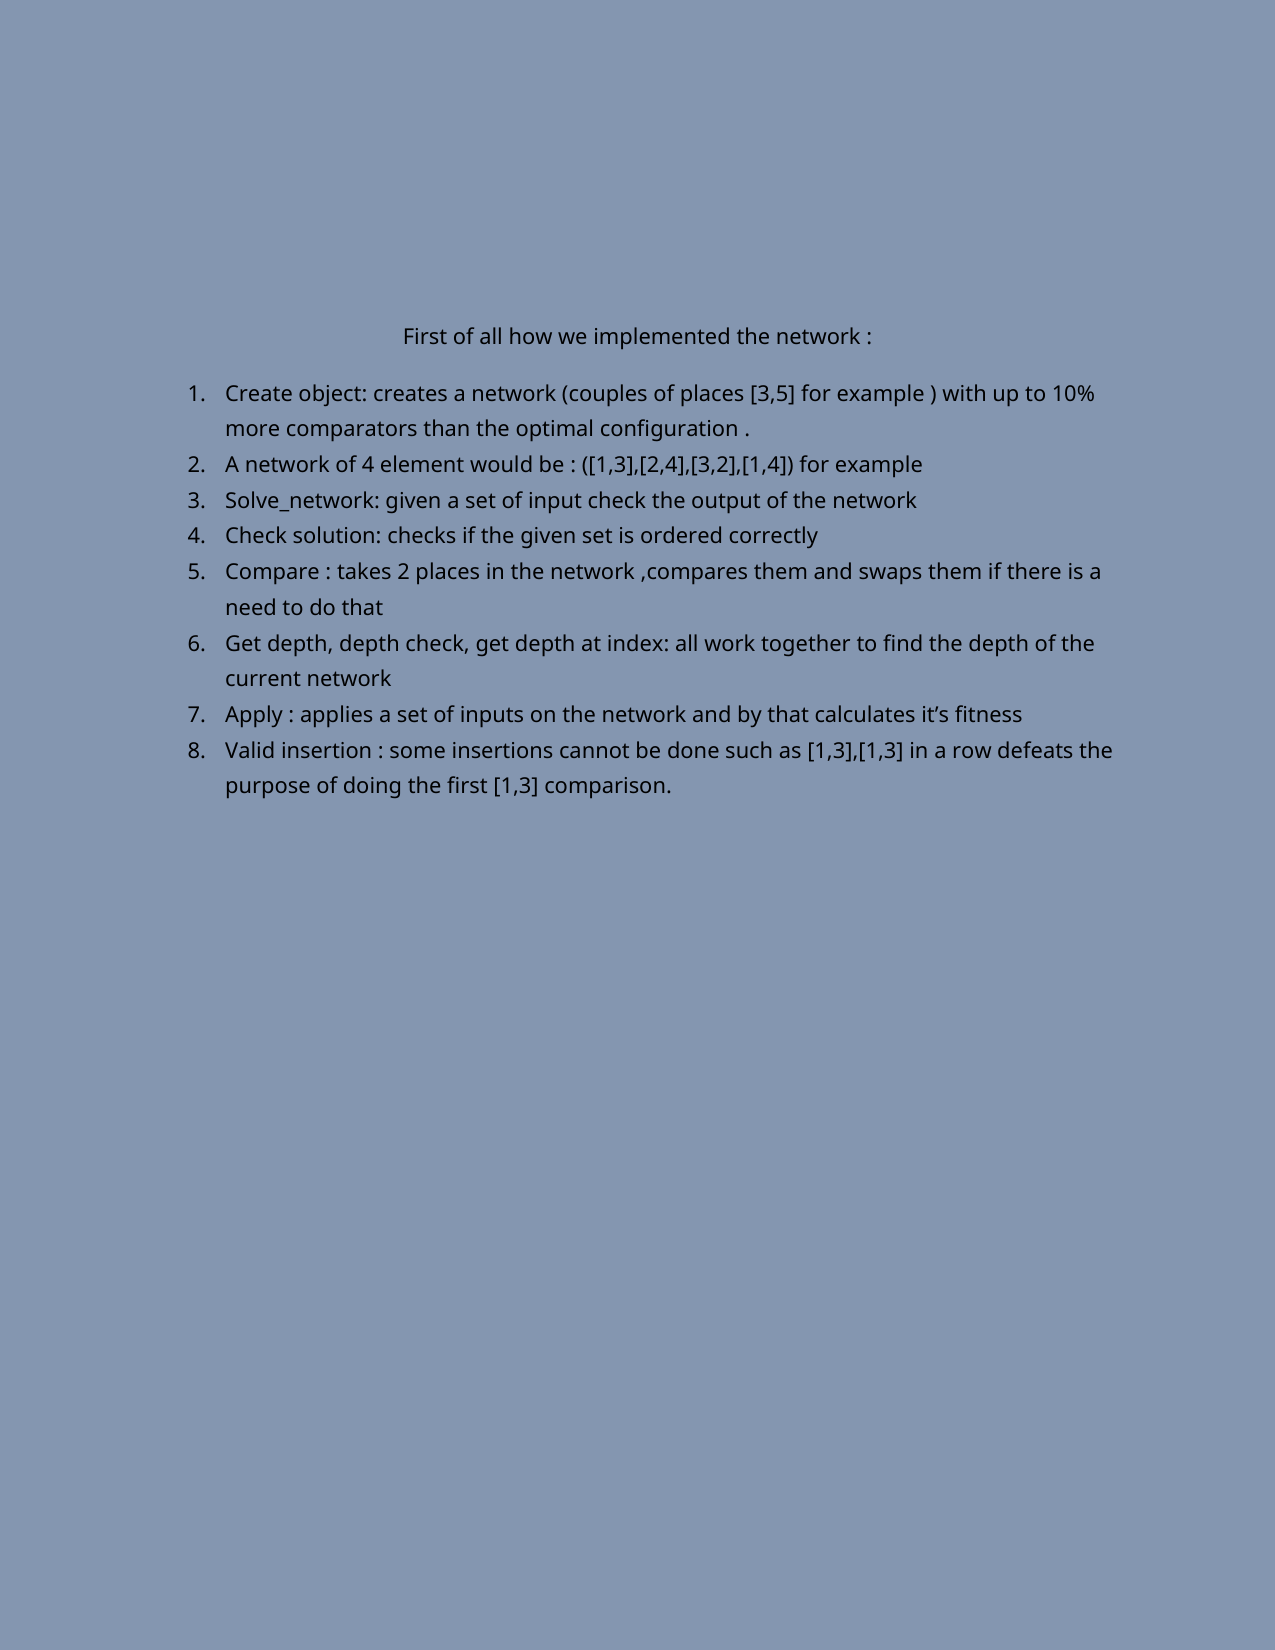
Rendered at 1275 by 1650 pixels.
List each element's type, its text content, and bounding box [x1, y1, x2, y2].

list Valid insertion : some insertions cannot be done such as [1,3],[1,3] in a row defeats the purpose of doing the first [1,3] comparison. [187, 735, 1125, 800]
list Solve_network: given a set of input check the output of the network [187, 485, 1125, 514]
list Get depth, depth check, get depth at index: all work together to find the depth of the current network [187, 628, 1125, 693]
list A network of 4 element would be : ([1,3],[2,4],[3,2],[1,4]) for example [187, 449, 1125, 479]
list Create object: creates a network (couples of places [3,5] for example ) with up to 10% more comparators than the optimal configuration . [187, 377, 1125, 443]
list Apply : applies a set of inputs on the network and by that calculates it’s fitness [187, 699, 1125, 729]
text First of all how we implemented the network : [150, 321, 1125, 351]
list Check solution: checks if the given set is ordered correctly [187, 520, 1125, 550]
list Compare : takes 2 places in the network ,compares them and swaps them if there is a need to do that [187, 556, 1125, 622]
